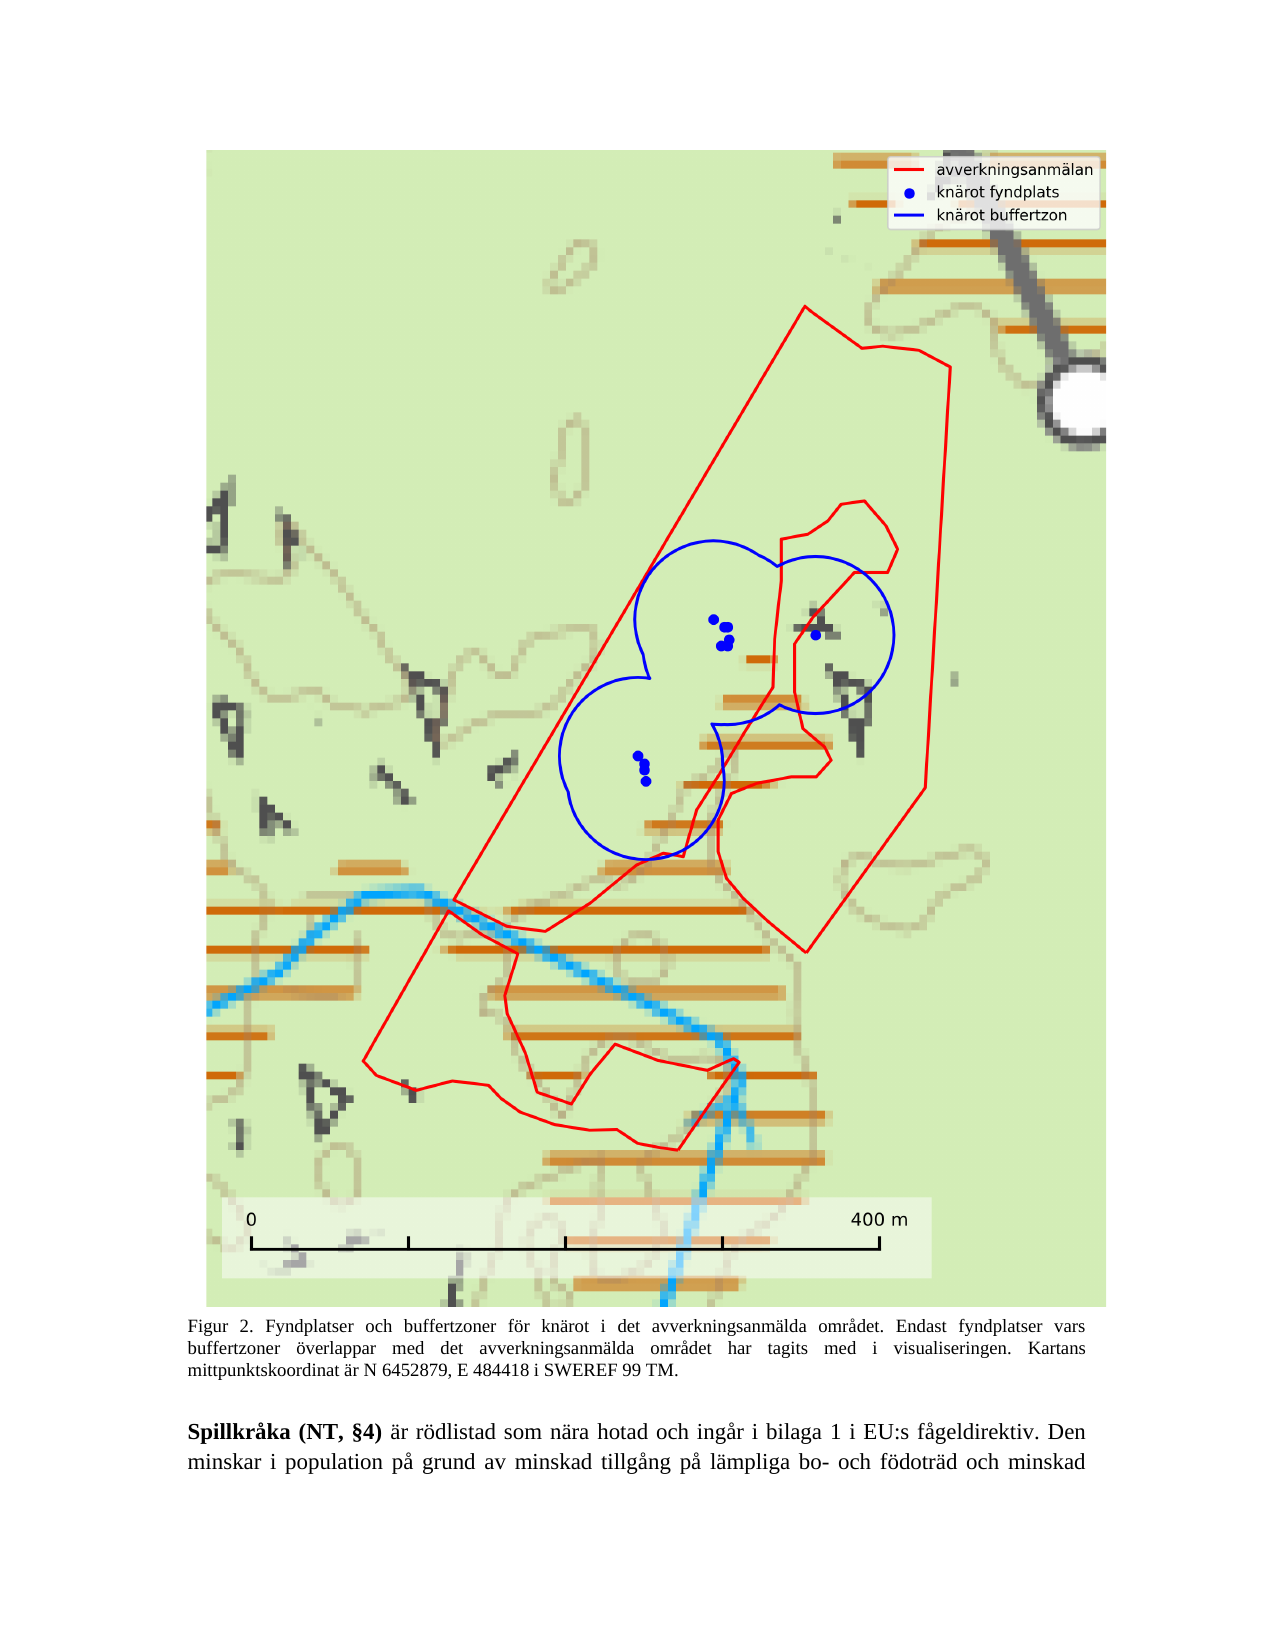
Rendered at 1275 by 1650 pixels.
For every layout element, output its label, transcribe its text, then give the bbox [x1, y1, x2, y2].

text Figur 2. Fyndplatser och buffertzoner för knärot i det avverkningsanmälda området. Endast fyndplatser vars buffertzoner överlappar med det avverkningsanmälda området har tagits med i visualiseringen. Kartans mittpunktskoordinat är N 6452879, E 484418 i SWEREF 99 TM. [187, 1315, 1087, 1380]
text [187, 1418, 1087, 1475]
picture [206, 150, 1107, 1307]
